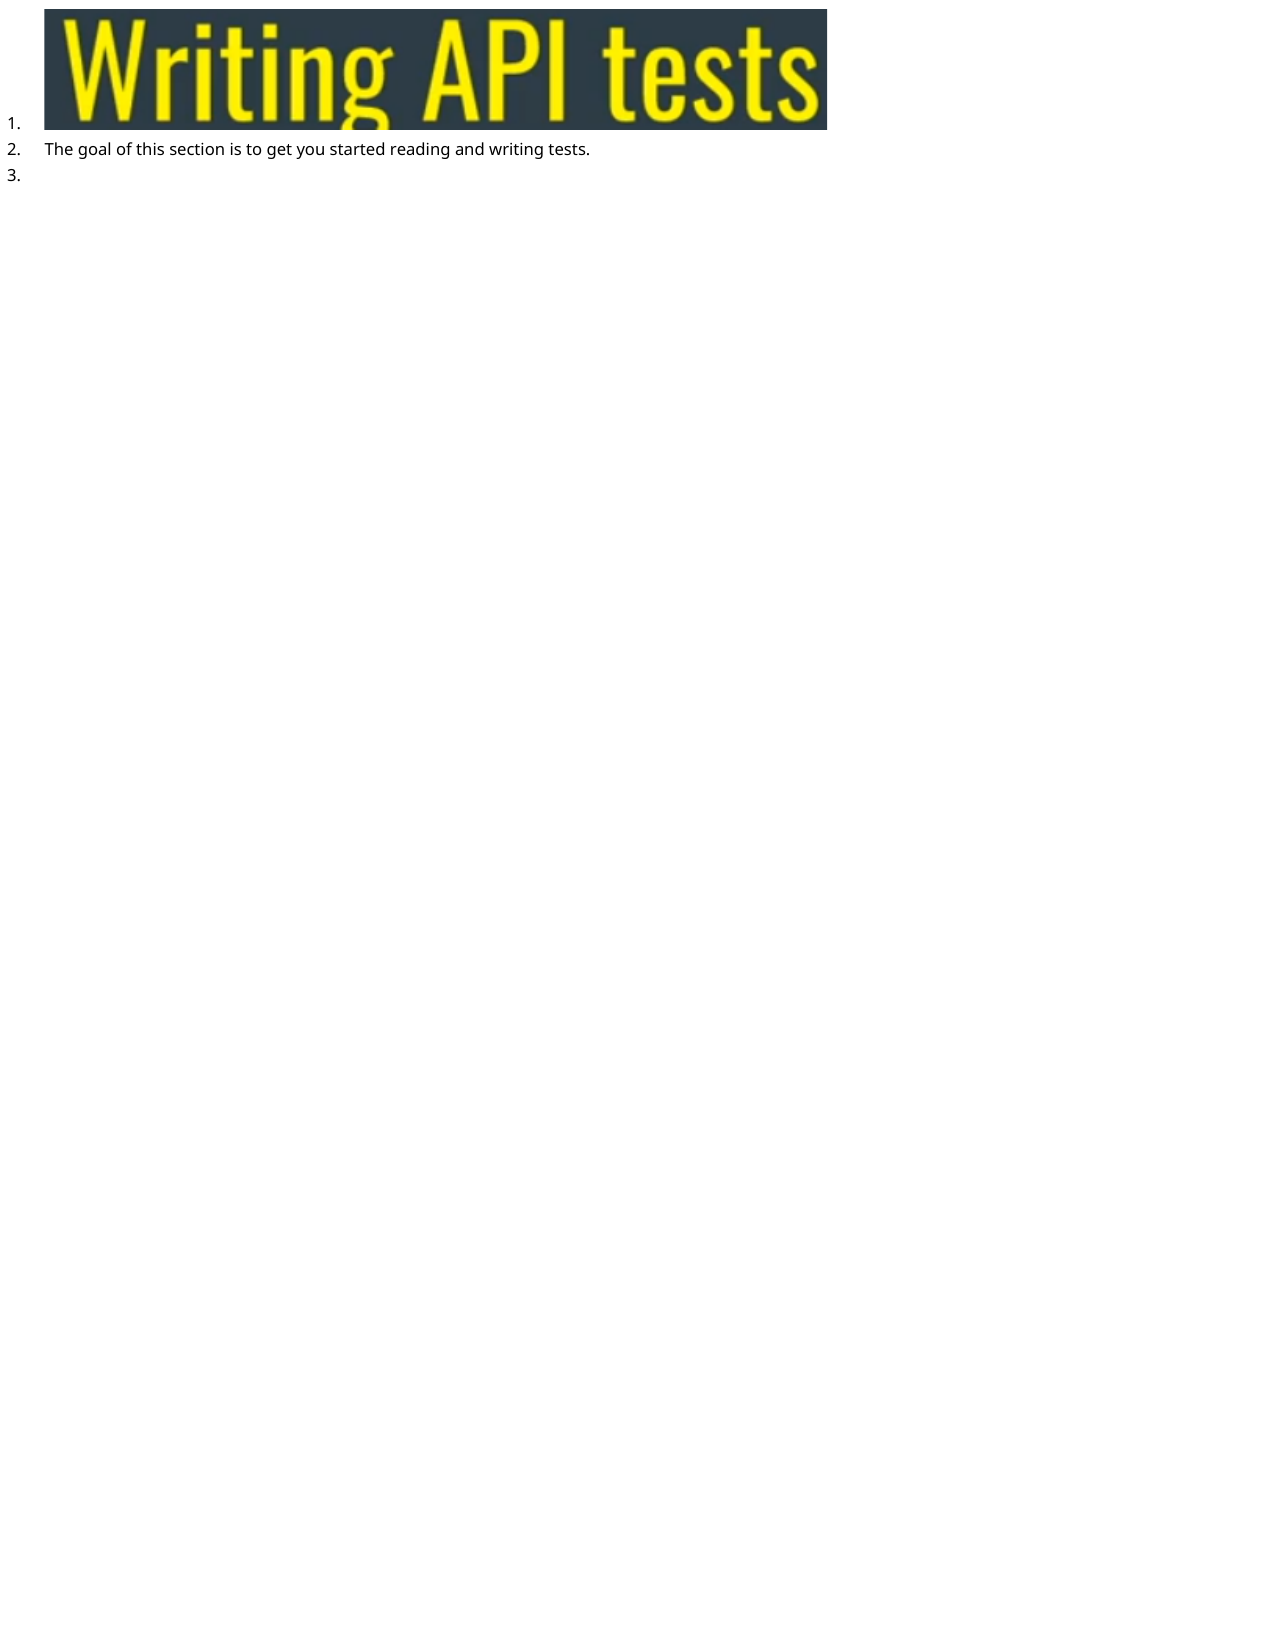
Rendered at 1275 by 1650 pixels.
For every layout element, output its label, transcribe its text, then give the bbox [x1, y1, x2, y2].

picture [44, 9, 828, 130]
list The goal of this section is to get you started reading and writing tests. [7, 138, 1255, 161]
